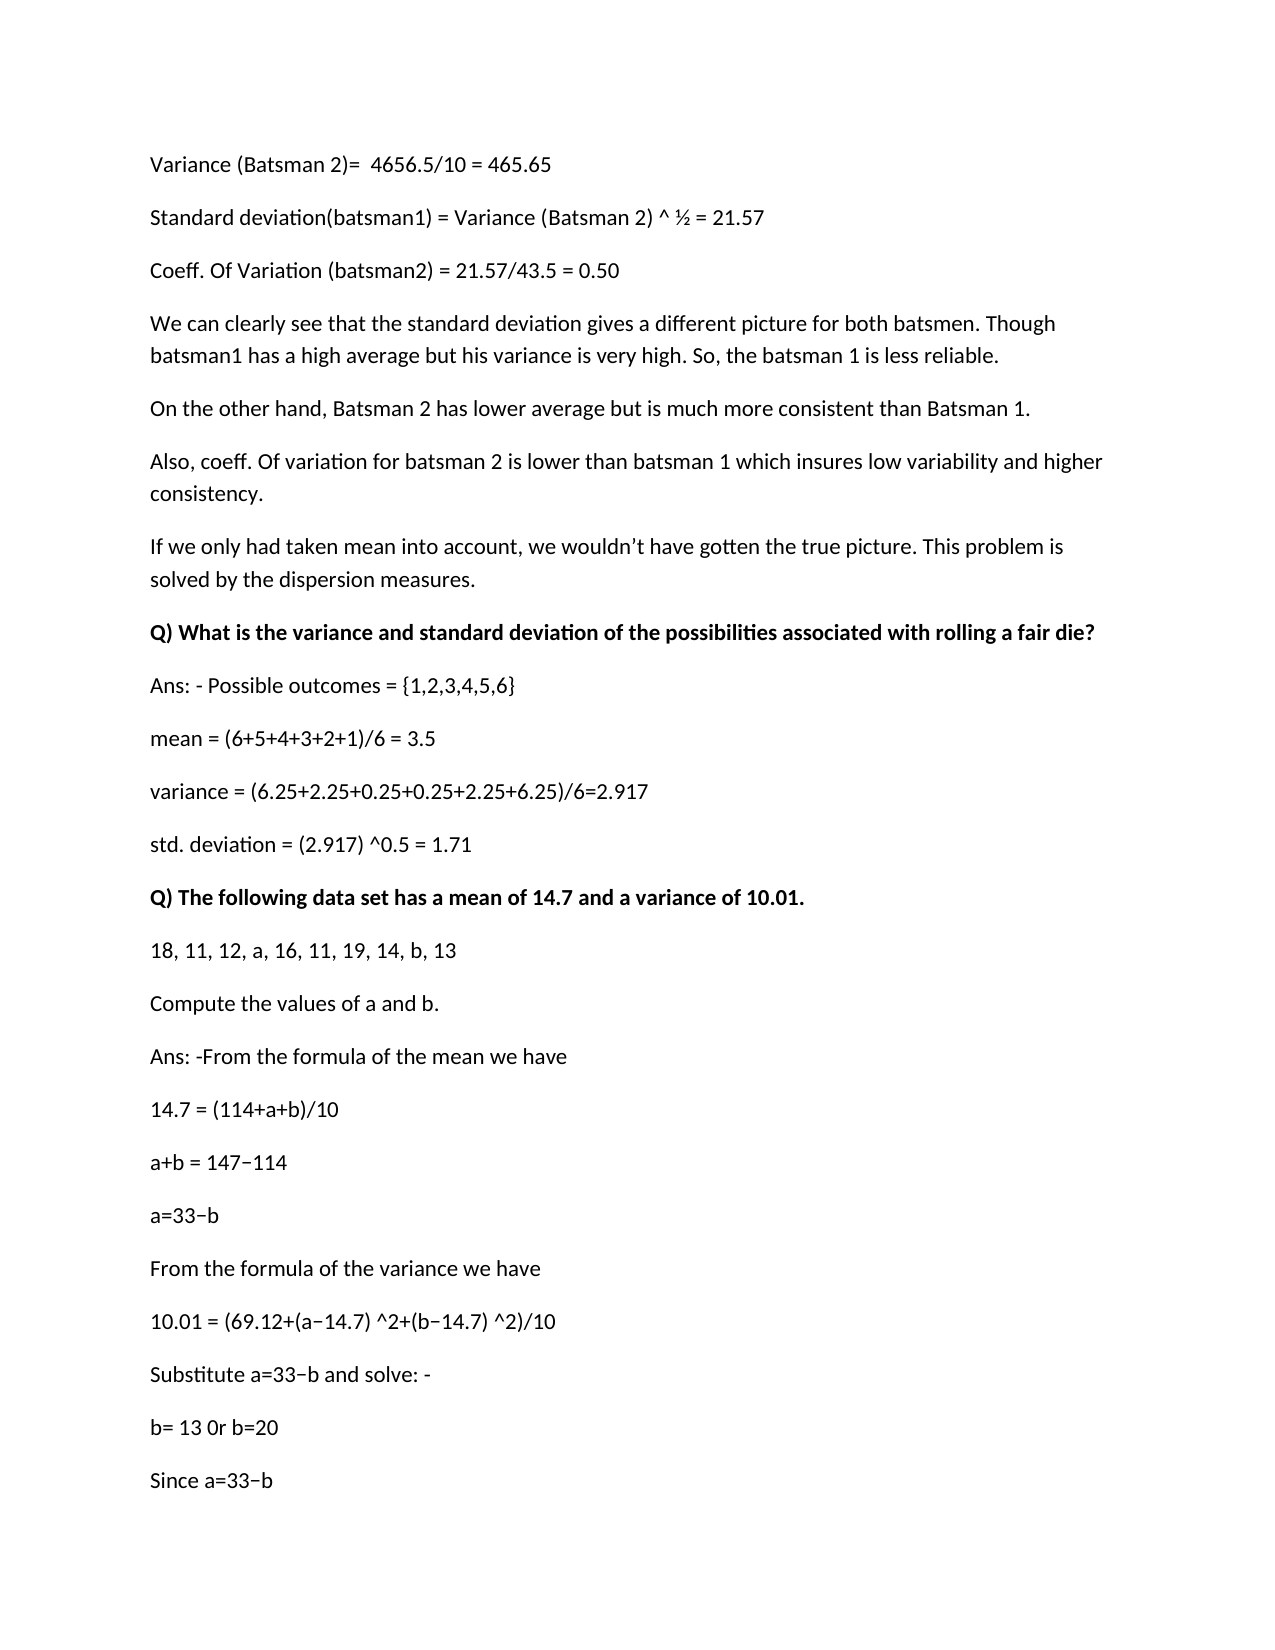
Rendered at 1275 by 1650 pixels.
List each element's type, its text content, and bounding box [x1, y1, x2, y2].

text mean = (6+5+4+3+2+1)/6 = 3.5 [150, 724, 1125, 752]
text std. deviation = (2.917) ^0.5 = 1.71 [150, 830, 1125, 858]
text 14.7 = (114+a+b)/10 [150, 1095, 1125, 1123]
text If we only had taken mean into account, we wouldn’t have gotten the true picture. This problem is solved by the dispersion measures. [150, 532, 1125, 593]
text From the formula of the variance we have [150, 1254, 1125, 1282]
text Standard deviation(batsman1) = Variance (Batsman 2) ^ ½ = 21.57 [150, 203, 1125, 231]
text Substitute a=33−b and solve: - [150, 1360, 1125, 1388]
text a+b = 147−114 [150, 1148, 1125, 1176]
text 10.01 = (69.12+(a−14.7) ^2+(b−14.7) ^2)/10 [150, 1307, 1125, 1335]
text On the other hand, Batsman 2 has lower average but is much more consistent than Batsman 1. [150, 394, 1125, 422]
text We can clearly see that the standard deviation gives a different picture for both batsmen. Though batsman1 has a high average but his variance is very high. So, the batsman 1 is less reliable. [150, 309, 1125, 369]
text Q) What is the variance and standard deviation of the possibilities associated with rolling a fair die? [150, 618, 1125, 646]
text variance = (6.25+2.25+0.25+0.25+2.25+6.25)/6=2.917 [150, 777, 1125, 805]
text Also, coeff. Of variation for batsman 2 is lower than batsman 1 which insures low variability and higher consistency. [150, 447, 1125, 507]
text Since a=33−b [150, 1466, 1125, 1494]
text b= 13 0r b=20 [150, 1413, 1125, 1441]
text Compute the values of a and b. [150, 989, 1125, 1017]
text Variance (Batsman 2)= 4656.5/10 = 465.65 [150, 150, 1125, 178]
text Coeff. Of Variation (batsman2) = 21.57/43.5 = 0.50 [150, 256, 1125, 284]
text Ans: - Possible outcomes = {1,2,3,4,5,6} [150, 671, 1125, 699]
text 18, 11, 12, a, 16, 11, 19, 14, b, 13 [150, 936, 1125, 964]
text a=33−b [150, 1201, 1125, 1229]
text Ans: -From the formula of the mean we have [150, 1042, 1125, 1070]
text Q) The following data set has a mean of 14.7 and a variance of 10.01. [150, 883, 1125, 911]
